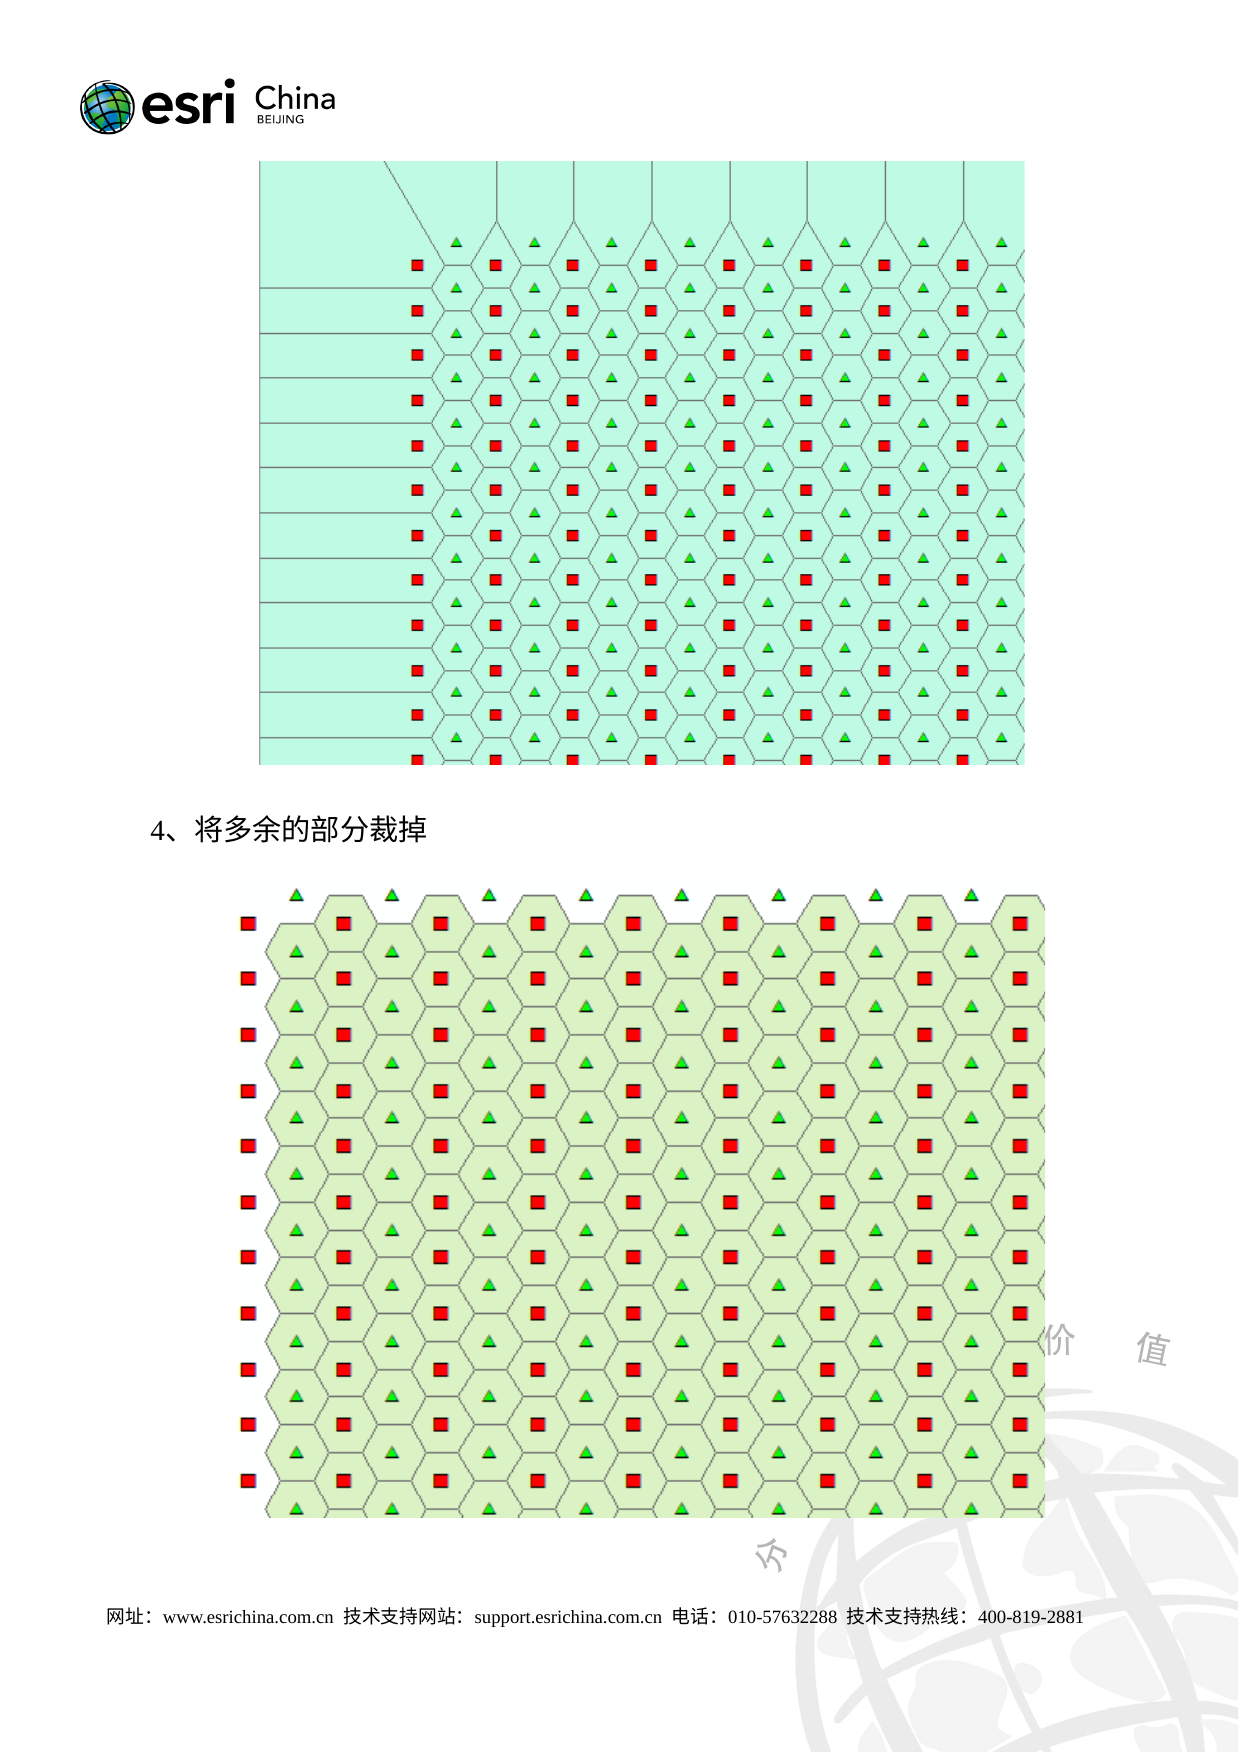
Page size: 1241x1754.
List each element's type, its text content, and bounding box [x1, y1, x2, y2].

picture [61, 64, 360, 150]
picture [238, 881, 1239, 1752]
text 4、将多余的部分裁掉 [106, 795, 1134, 860]
picture [259, 161, 1025, 765]
